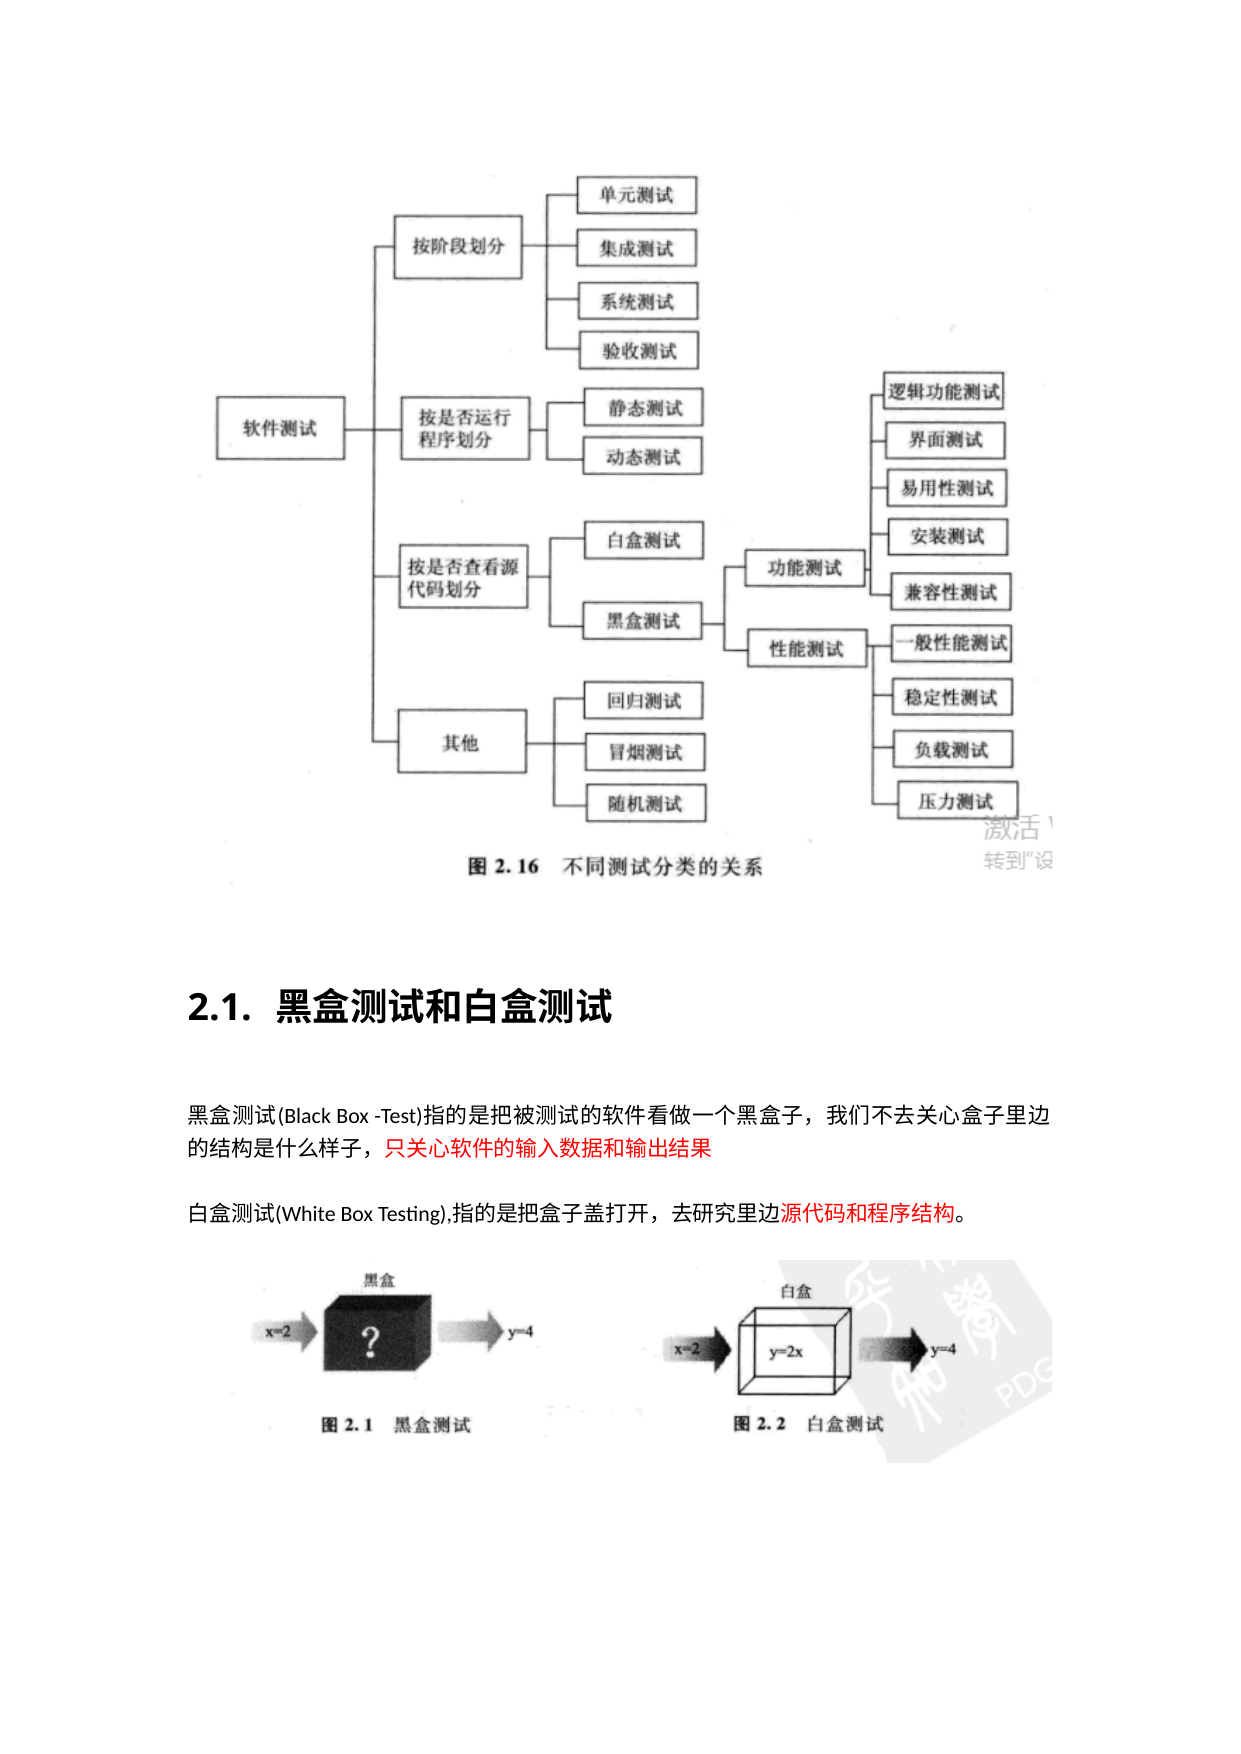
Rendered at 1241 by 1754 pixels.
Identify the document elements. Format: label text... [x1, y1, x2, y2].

text 白盒测试(White Box Testing),指的是把盒子盖打开，去研究里边源代码和程序结构。 [187, 1195, 1053, 1228]
text 黑盒测试(Black Box -Test)指的是把被测试的软件看做一个黑盒子，我们不去关心盒子里边的结构是什么样子，只关心软件的输入数据和输出结果 [187, 1098, 1053, 1163]
picture [187, 162, 1053, 888]
picture [187, 1260, 1053, 1463]
subtitle 黑盒测试和白盒测试 [187, 971, 1053, 1036]
